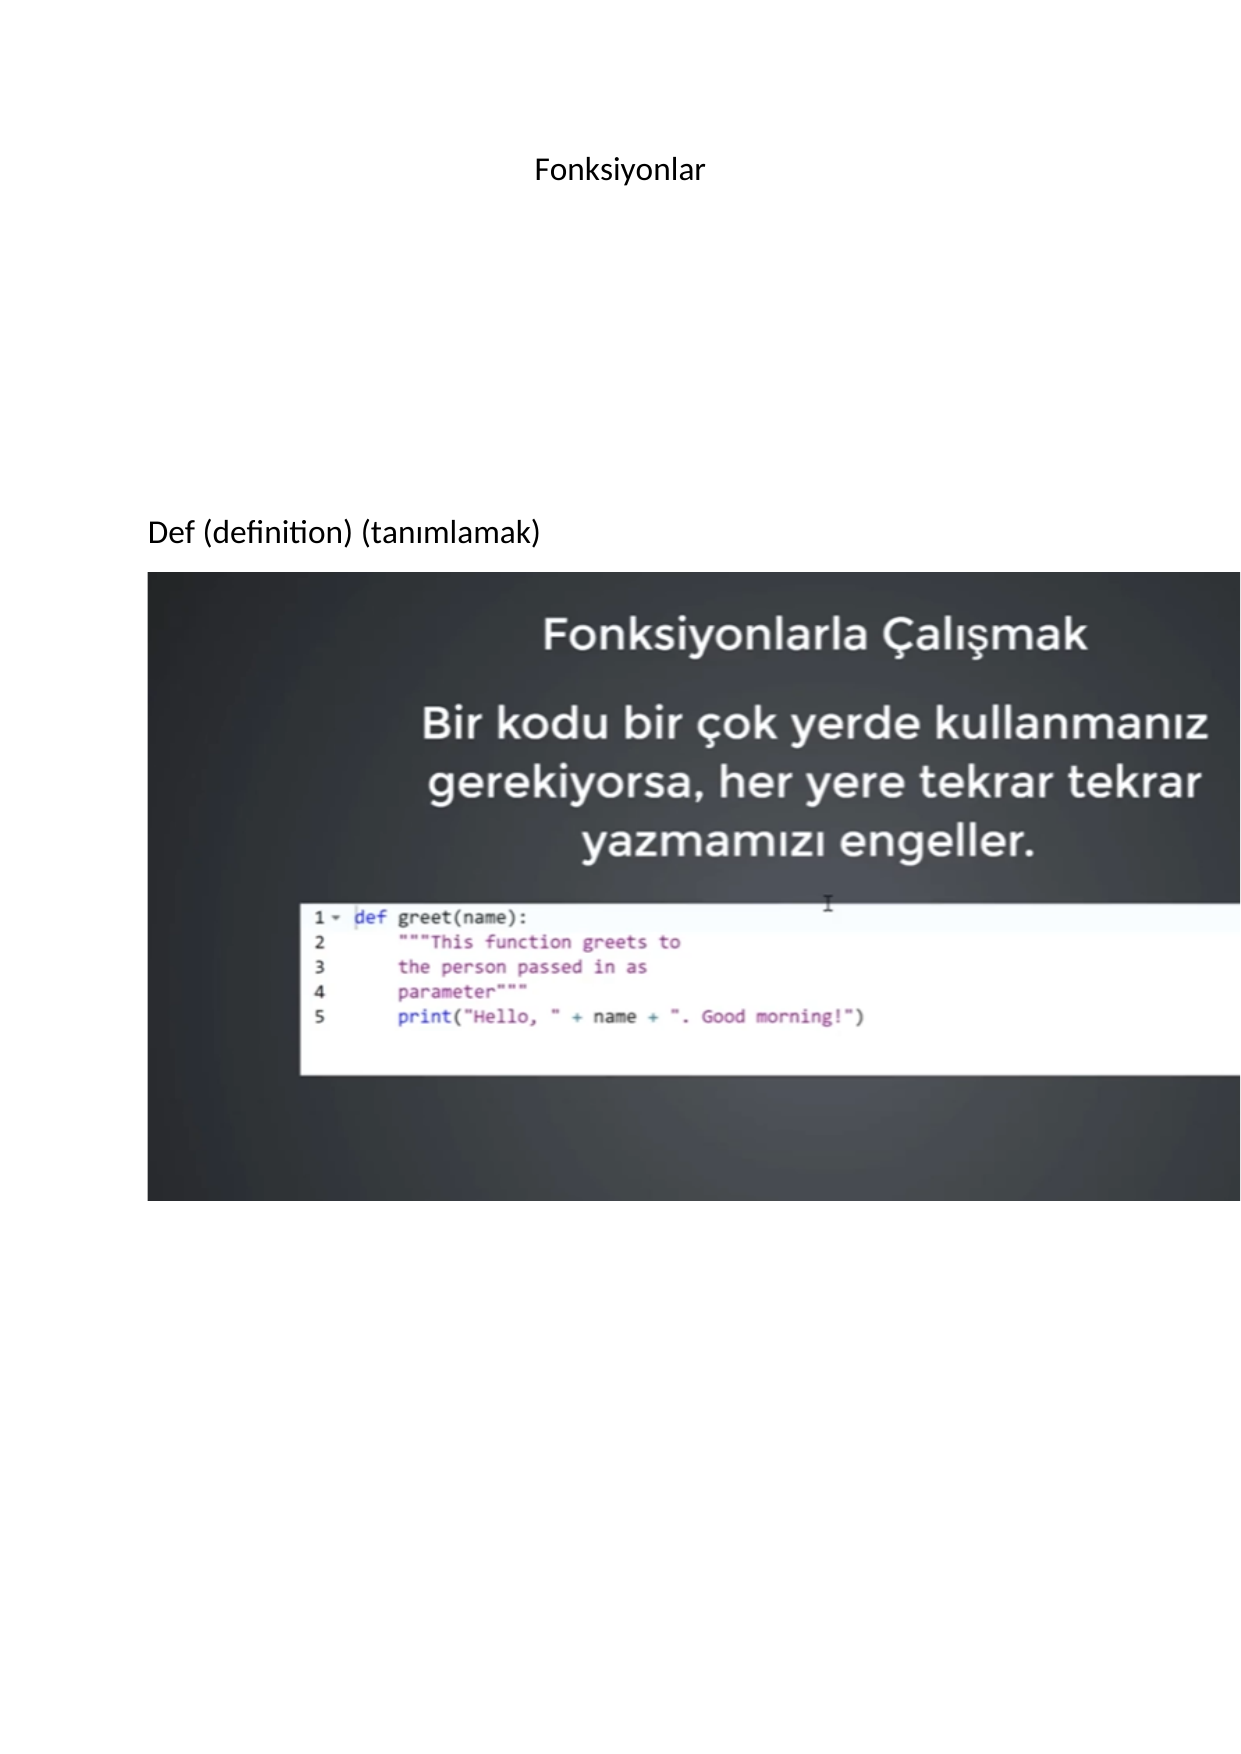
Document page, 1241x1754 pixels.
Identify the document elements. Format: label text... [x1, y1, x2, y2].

text Def (definition) (tanımlamak) [148, 511, 1093, 552]
picture [147, 572, 1241, 1201]
text Fonksiyonlar [148, 148, 1093, 188]
